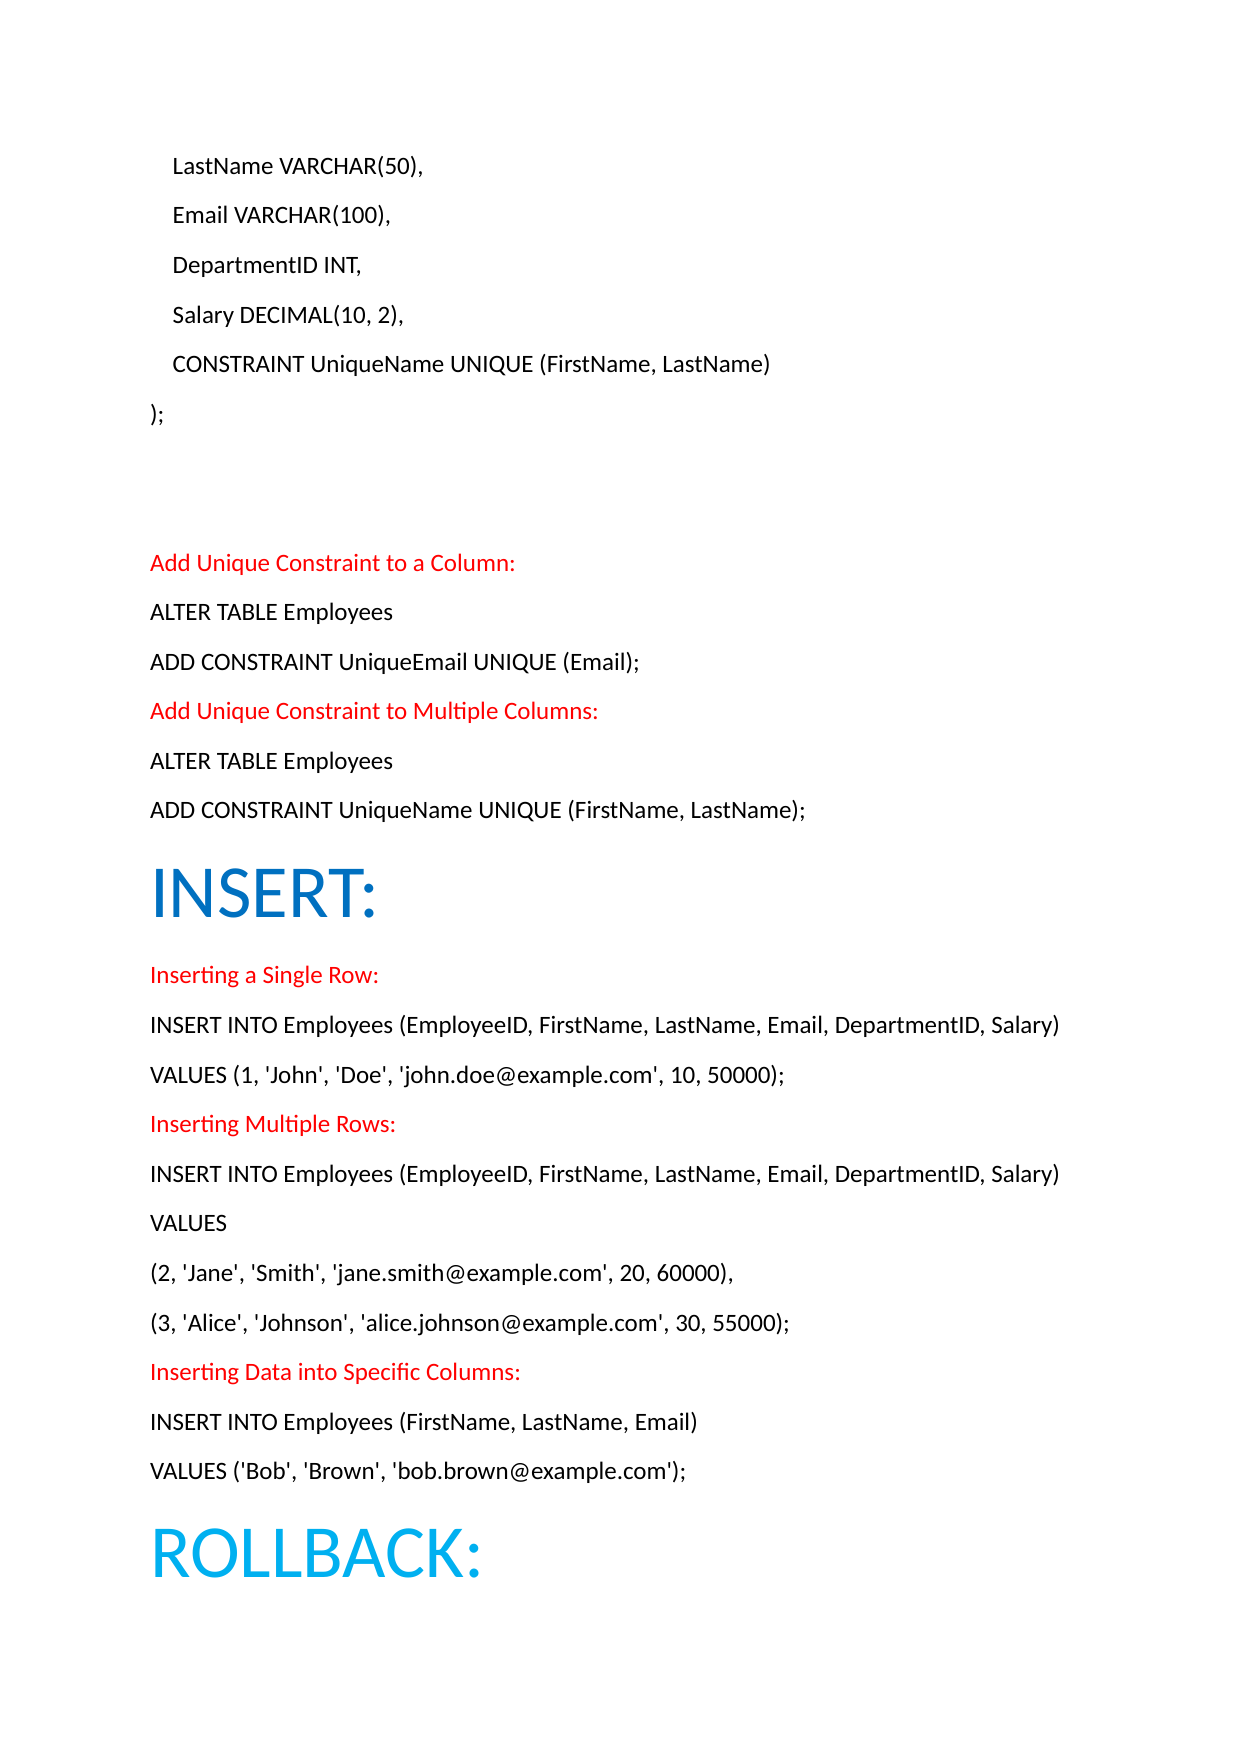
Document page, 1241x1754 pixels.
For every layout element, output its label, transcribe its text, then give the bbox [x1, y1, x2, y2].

text Salary DECIMAL(10, 2), [150, 299, 1090, 329]
text VALUES (1, 'John', 'Doe', 'john.doe@example.com', 10, 50000); [150, 1059, 1090, 1089]
text INSERT INTO Employees (EmployeeID, FirstName, LastName, Email, DepartmentID, Salary) [150, 1009, 1090, 1040]
text ); [150, 398, 1090, 428]
text INSERT: [150, 844, 1090, 936]
text Add Unique Constraint to a Column: [150, 547, 1090, 577]
text CONSTRAINT UniqueName UNIQUE (FirstName, LastName) [150, 348, 1090, 379]
text LastName VARCHAR(50), [150, 150, 1090, 181]
text ALTER TABLE Employees [150, 596, 1090, 627]
text ADD CONSTRAINT UniqueEmail UNIQUE (Email); [150, 646, 1090, 676]
text ALTER TABLE Employees [150, 745, 1090, 776]
text DepartmentID INT, [150, 249, 1090, 280]
text ADD CONSTRAINT UniqueName UNIQUE (FirstName, LastName); [150, 794, 1090, 825]
text VALUES ('Bob', 'Brown', 'bob.brown@example.com'); [150, 1456, 1090, 1486]
text Email VARCHAR(100), [150, 199, 1090, 230]
text (3, 'Alice', 'Johnson', 'alice.johnson@example.com', 30, 55000); [150, 1307, 1090, 1337]
text Inserting Multiple Rows: [150, 1108, 1090, 1139]
text Add Unique Constraint to Multiple Columns: [150, 695, 1090, 726]
text Inserting a Single Row: [150, 960, 1090, 990]
text ROLLBACK: [150, 1505, 1090, 1597]
text (2, 'Jane', 'Smith', 'jane.smith@example.com', 20, 60000), [150, 1257, 1090, 1288]
text VALUES [150, 1208, 1090, 1238]
text Inserting Data into Specific Columns: [150, 1356, 1090, 1387]
text INSERT INTO Employees (EmployeeID, FirstName, LastName, Email, DepartmentID, Salary) [150, 1158, 1090, 1188]
text INSERT INTO Employees (FirstName, LastName, Email) [150, 1406, 1090, 1436]
